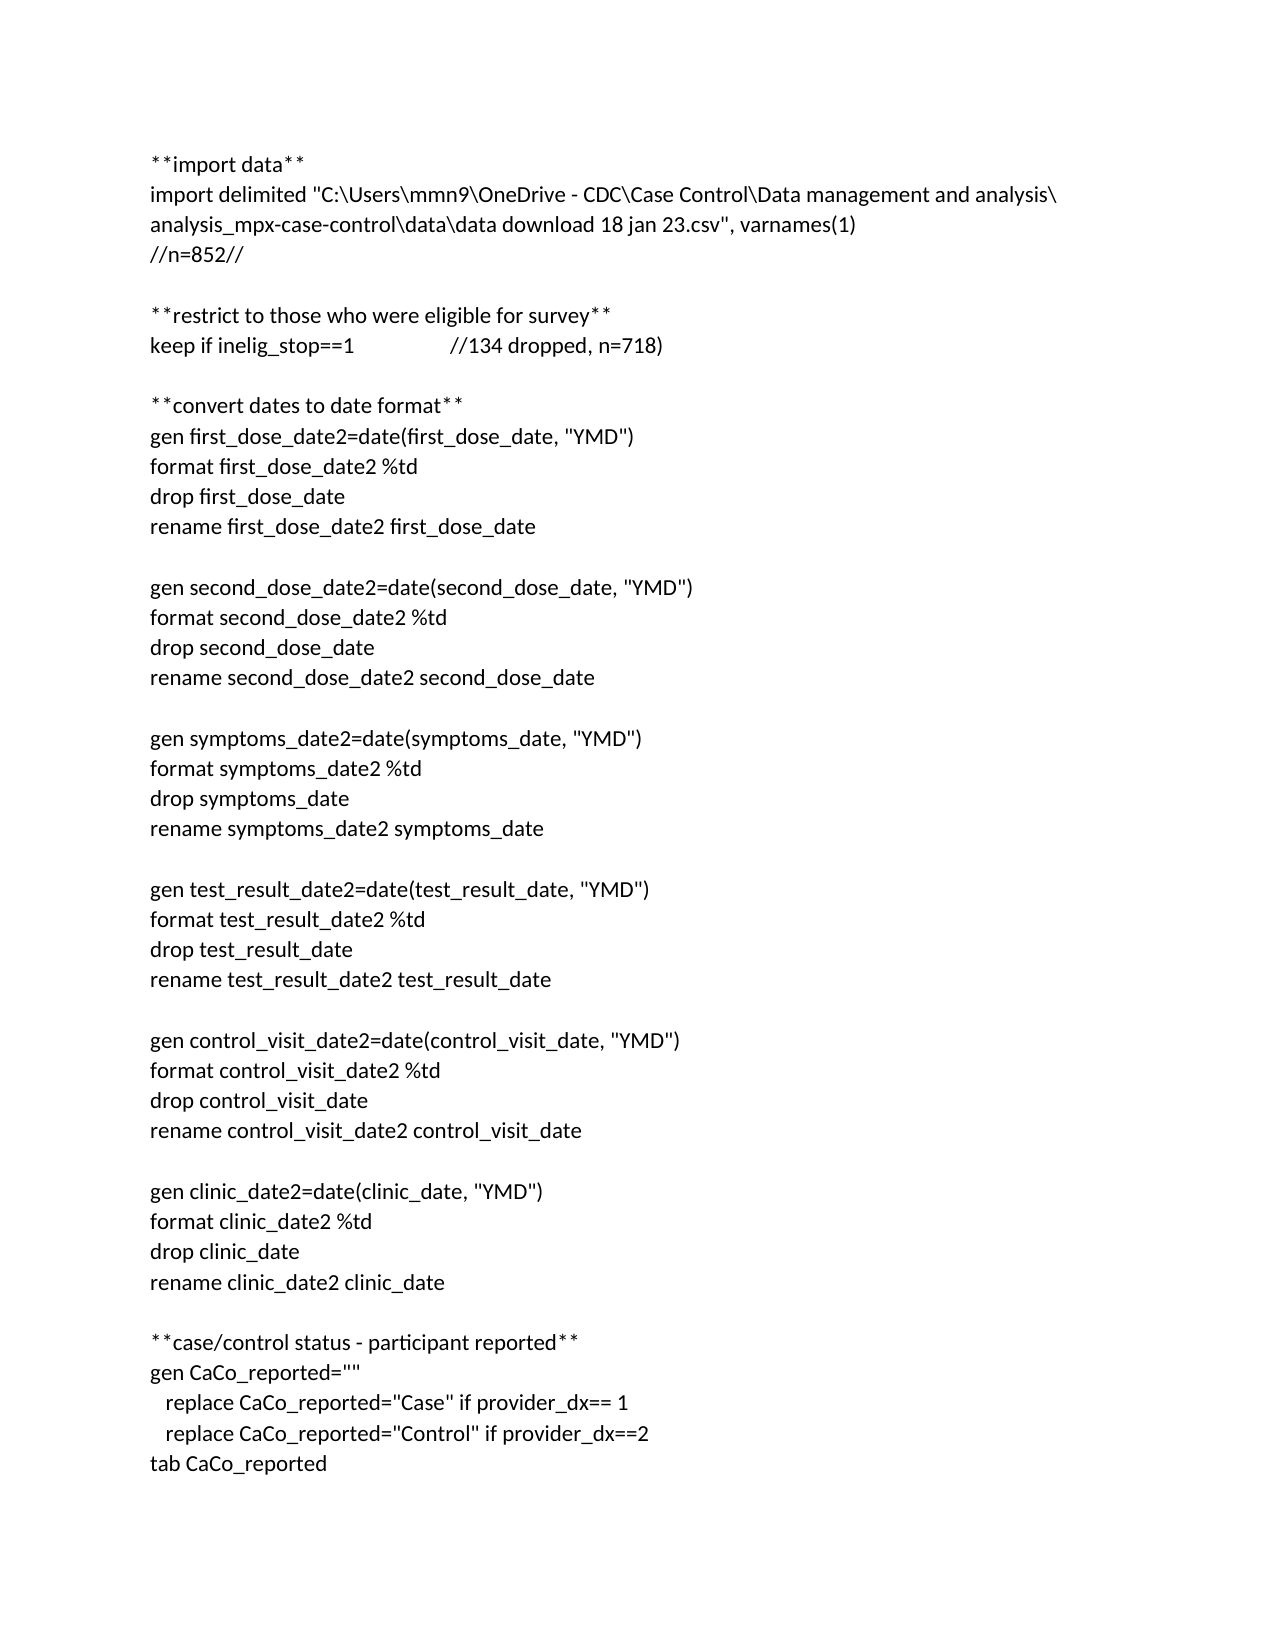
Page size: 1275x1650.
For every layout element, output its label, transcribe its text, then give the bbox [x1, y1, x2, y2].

text rename clinic_date2 clinic_date [150, 1268, 1125, 1296]
text **import data** [150, 150, 1125, 178]
text keep if inelig_stop==1 //134 dropped, n=718) [150, 331, 1125, 359]
text rename first_dose_date2 first_dose_date [150, 512, 1125, 541]
text **case/control status - participant reported** [150, 1328, 1125, 1356]
text format second_dose_date2 %td [150, 603, 1125, 631]
text drop test_result_date [150, 935, 1125, 963]
text format symptoms_date2 %td [150, 754, 1125, 782]
text gen clinic_date2=date(clinic_date, "YMD") [150, 1177, 1125, 1205]
text rename symptoms_date2 symptoms_date [150, 814, 1125, 843]
text //n=852// [150, 241, 1125, 269]
text format first_dose_date2 %td [150, 452, 1125, 480]
text rename test_result_date2 test_result_date [150, 966, 1125, 994]
text gen symptoms_date2=date(symptoms_date, "YMD") [150, 724, 1125, 752]
text drop clinic_date [150, 1237, 1125, 1266]
text tab CaCo_reported [150, 1449, 1125, 1477]
text gen first_dose_date2=date(first_dose_date, "YMD") [150, 422, 1125, 450]
text format clinic_date2 %td [150, 1207, 1125, 1235]
text rename control_visit_date2 control_visit_date [150, 1117, 1125, 1145]
text format test_result_date2 %td [150, 905, 1125, 933]
text gen second_dose_date2=date(second_dose_date, "YMD") [150, 573, 1125, 601]
text **convert dates to date format** [150, 392, 1125, 420]
text gen test_result_date2=date(test_result_date, "YMD") [150, 875, 1125, 903]
text rename second_dose_date2 second_dose_date [150, 663, 1125, 692]
text drop first_dose_date [150, 482, 1125, 510]
text replace CaCo_reported="Control" if provider_dx==2 [150, 1419, 1125, 1447]
text gen control_visit_date2=date(control_visit_date, "YMD") [150, 1026, 1125, 1054]
text import delimited "C:\Users\mmn9\OneDrive - CDC\Case Control\Data management and analysis\analysis_mpx-case-control\data\data download 18 jan 23.csv", varnames(1) [150, 180, 1125, 238]
text drop second_dose_date [150, 633, 1125, 661]
text gen CaCo_reported="" [150, 1358, 1125, 1386]
text replace CaCo_reported="Case" if provider_dx== 1 [150, 1388, 1125, 1417]
text drop symptoms_date [150, 784, 1125, 812]
text drop control_visit_date [150, 1086, 1125, 1114]
text **restrict to those who were eligible for survey** [150, 301, 1125, 329]
text format control_visit_date2 %td [150, 1056, 1125, 1084]
